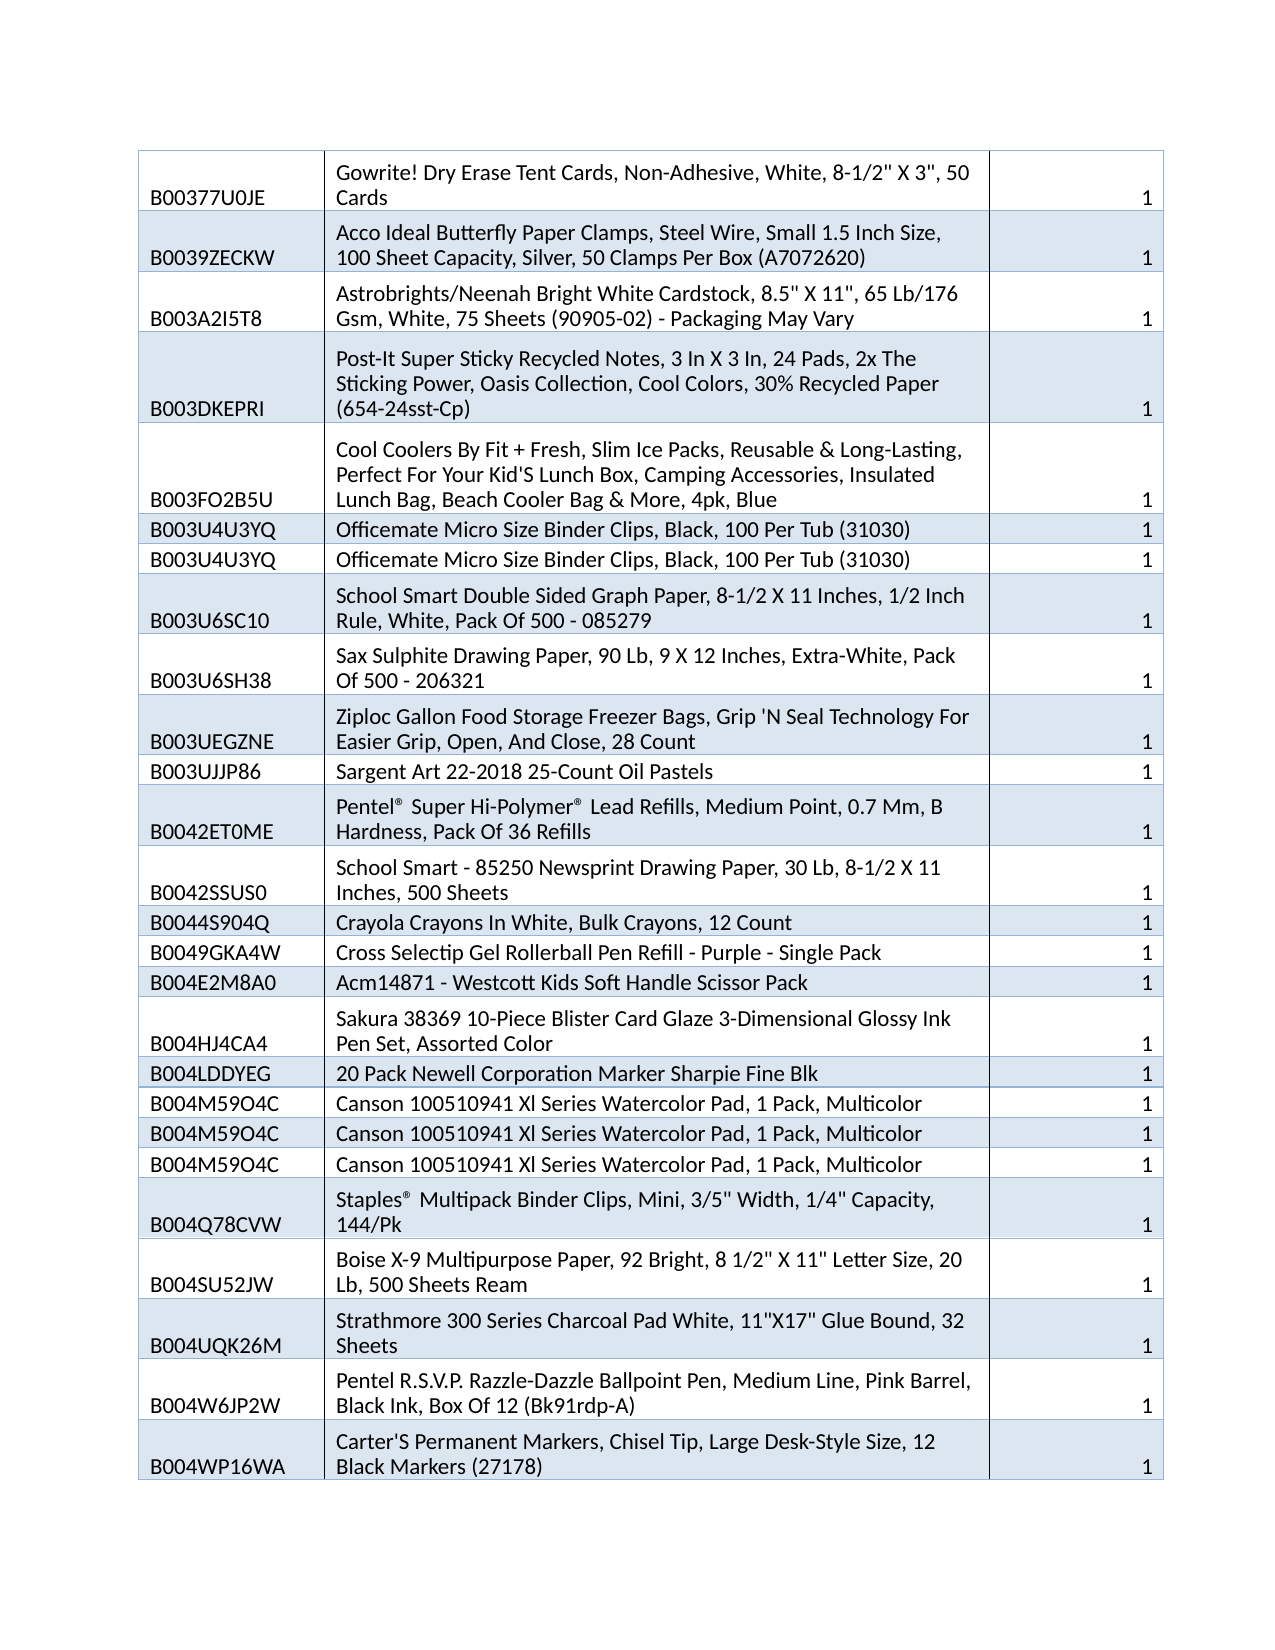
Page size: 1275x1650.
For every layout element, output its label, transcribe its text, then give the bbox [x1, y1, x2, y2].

table_cell B0044S904Q [139, 906, 324, 935]
table_cell Boise X-9 Multipurpose Paper, 92 Bright, 8 1/2" X 11" Letter Size, 20 Lb, 500 Sheets Ream [325, 1239, 989, 1298]
table_cell 1 [990, 936, 1163, 966]
table_cell B003FO2B5U [139, 423, 324, 512]
table_cell Canson 100510941 Xl Series Watercolor Pad, 1 Pack, Multicolor [325, 1118, 989, 1147]
table_cell Crayola Crayons In White, Bulk Crayons, 12 Count [325, 906, 989, 935]
table_cell B004M59O4C [139, 1118, 324, 1147]
table_cell 1 [990, 1057, 1163, 1086]
table_cell Cool Coolers By Fit + Fresh, Slim Ice Packs, Reusable & Long-Lasting, Perfect For Your Kid'S Lunch Box, Camping Accessories, Insulated Lunch Bag, Beach Cooler Bag & More, 4pk, Blue [325, 423, 989, 512]
table_cell Sargent Art 22-2018 25-Count Oil Pastels [325, 755, 989, 784]
table_cell Sax Sulphite Drawing Paper, 90 Lb, 9 X 12 Inches, Extra-White, Pack Of 500 - 206321 [325, 634, 989, 694]
table_cell 1 [990, 574, 1163, 633]
table_cell Canson 100510941 Xl Series Watercolor Pad, 1 Pack, Multicolor [325, 1088, 989, 1117]
table_cell B004M59O4C [139, 1148, 324, 1177]
table_cell 1 [990, 695, 1163, 754]
table_cell B004E2M8A0 [139, 967, 324, 996]
table_cell Astrobrights/Neenah Bright White Cardstock, 8.5" X 11", 65 Lb/176 Gsm, White, 75 Sheets (90905-02) - Packaging May Vary [325, 272, 989, 331]
table_cell Staples® Multipack Binder Clips, Mini, 3/5" Width, 1/4" Capacity, 144/Pk [325, 1178, 989, 1237]
table_cell Pentel R.S.V.P. Razzle-Dazzle Ballpoint Pen, Medium Line, Pink Barrel, Black Ink, Box Of 12 (Bk91rdp-A) [325, 1359, 989, 1419]
table_cell 1 [990, 1178, 1163, 1237]
table_cell Gowrite! Dry Erase Tent Cards, Non-Adhesive, White, 8-1/2" X 3", 50 Cards [325, 151, 989, 210]
table_cell Officemate Micro Size Binder Clips, Black, 100 Per Tub (31030) [325, 544, 989, 573]
table_cell B004UQK26M [139, 1299, 324, 1358]
table_cell Carter'S Permanent Markers, Chisel Tip, Large Desk-Style Size, 12 Black Markers (27178) [325, 1420, 989, 1479]
table_cell Cross Selectip Gel Rollerball Pen Refill - Purple - Single Pack [325, 936, 989, 966]
table_cell B004W6JP2W [139, 1359, 324, 1419]
table_cell B003UJJP86 [139, 755, 324, 784]
table_cell Acco Ideal Butterfly Paper Clamps, Steel Wire, Small 1.5 Inch Size, 100 Sheet Capacity, Silver, 50 Clamps Per Box (A7072620) [325, 211, 989, 271]
table_cell B0039ZECKW [139, 211, 324, 271]
table_cell 1 [990, 1299, 1163, 1358]
table_cell 1 [990, 967, 1163, 996]
table_cell B004M59O4C [139, 1088, 324, 1117]
table_cell 1 [990, 211, 1163, 271]
table_cell B003U4U3YQ [139, 544, 324, 573]
table_cell Strathmore 300 Series Charcoal Pad White, 11"X17" Glue Bound, 32 Sheets [325, 1299, 989, 1358]
table_cell 1 [990, 1118, 1163, 1147]
table_cell 1 [990, 846, 1163, 905]
table_cell 1 [990, 634, 1163, 694]
table_cell B004SU52JW [139, 1239, 324, 1298]
table_cell 1 [990, 1088, 1163, 1117]
table_cell Post-It Super Sticky Recycled Notes, 3 In X 3 In, 24 Pads, 2x The Sticking Power, Oasis Collection, Cool Colors, 30% Recycled Paper (654-24sst-Cp) [325, 332, 989, 422]
table_cell 1 [990, 332, 1163, 422]
table_cell 1 [990, 1148, 1163, 1177]
table_cell 1 [990, 514, 1163, 543]
table_cell Pentel® Super Hi-Polymer® Lead Refills, Medium Point, 0.7 Mm, B Hardness, Pack Of 36 Refills [325, 785, 989, 845]
table_cell 1 [990, 997, 1163, 1056]
table_cell B004HJ4CA4 [139, 997, 324, 1056]
table_cell B003U6SH38 [139, 634, 324, 694]
table_cell B004LDDYEG [139, 1057, 324, 1086]
table_cell B0049GKA4W [139, 936, 324, 966]
table_cell B003U4U3YQ [139, 514, 324, 543]
table_cell B004WP16WA [139, 1420, 324, 1479]
table_cell 1 [990, 906, 1163, 935]
table_cell B003A2I5T8 [139, 272, 324, 331]
table_cell Officemate Micro Size Binder Clips, Black, 100 Per Tub (31030) [325, 514, 989, 543]
table_cell 1 [990, 755, 1163, 784]
table_cell B00377U0JE [139, 151, 324, 210]
table_cell Canson 100510941 Xl Series Watercolor Pad, 1 Pack, Multicolor [325, 1148, 989, 1177]
table_cell 1 [990, 1239, 1163, 1298]
table_cell 1 [990, 1359, 1163, 1419]
table_cell 1 [990, 151, 1163, 210]
table_cell 1 [990, 1420, 1163, 1479]
table_cell Sakura 38369 10-Piece Blister Card Glaze 3-Dimensional Glossy Ink Pen Set, Assorted Color [325, 997, 989, 1056]
table_cell B003DKEPRI [139, 332, 324, 422]
table_cell B004Q78CVW [139, 1178, 324, 1237]
table_cell Ziploc Gallon Food Storage Freezer Bags, Grip 'N Seal Technology For Easier Grip, Open, And Close, 28 Count [325, 695, 989, 754]
table_cell 20 Pack Newell Corporation Marker Sharpie Fine Blk [325, 1057, 989, 1086]
table_cell School Smart Double Sided Graph Paper, 8-1/2 X 11 Inches, 1/2 Inch Rule, White, Pack Of 500 - 085279 [325, 574, 989, 633]
table_cell 1 [990, 785, 1163, 845]
table_cell 1 [990, 423, 1163, 512]
table_cell Acm14871 - Westcott Kids Soft Handle Scissor Pack [325, 967, 989, 996]
table_cell School Smart - 85250 Newsprint Drawing Paper, 30 Lb, 8-1/2 X 11 Inches, 500 Sheets [325, 846, 989, 905]
table_cell B003U6SC10 [139, 574, 324, 633]
table_cell B0042ET0ME [139, 785, 324, 845]
table_cell B003UEGZNE [139, 695, 324, 754]
table_cell 1 [990, 544, 1163, 573]
table_cell B0042SSUS0 [139, 846, 324, 905]
table_cell 1 [990, 272, 1163, 331]
